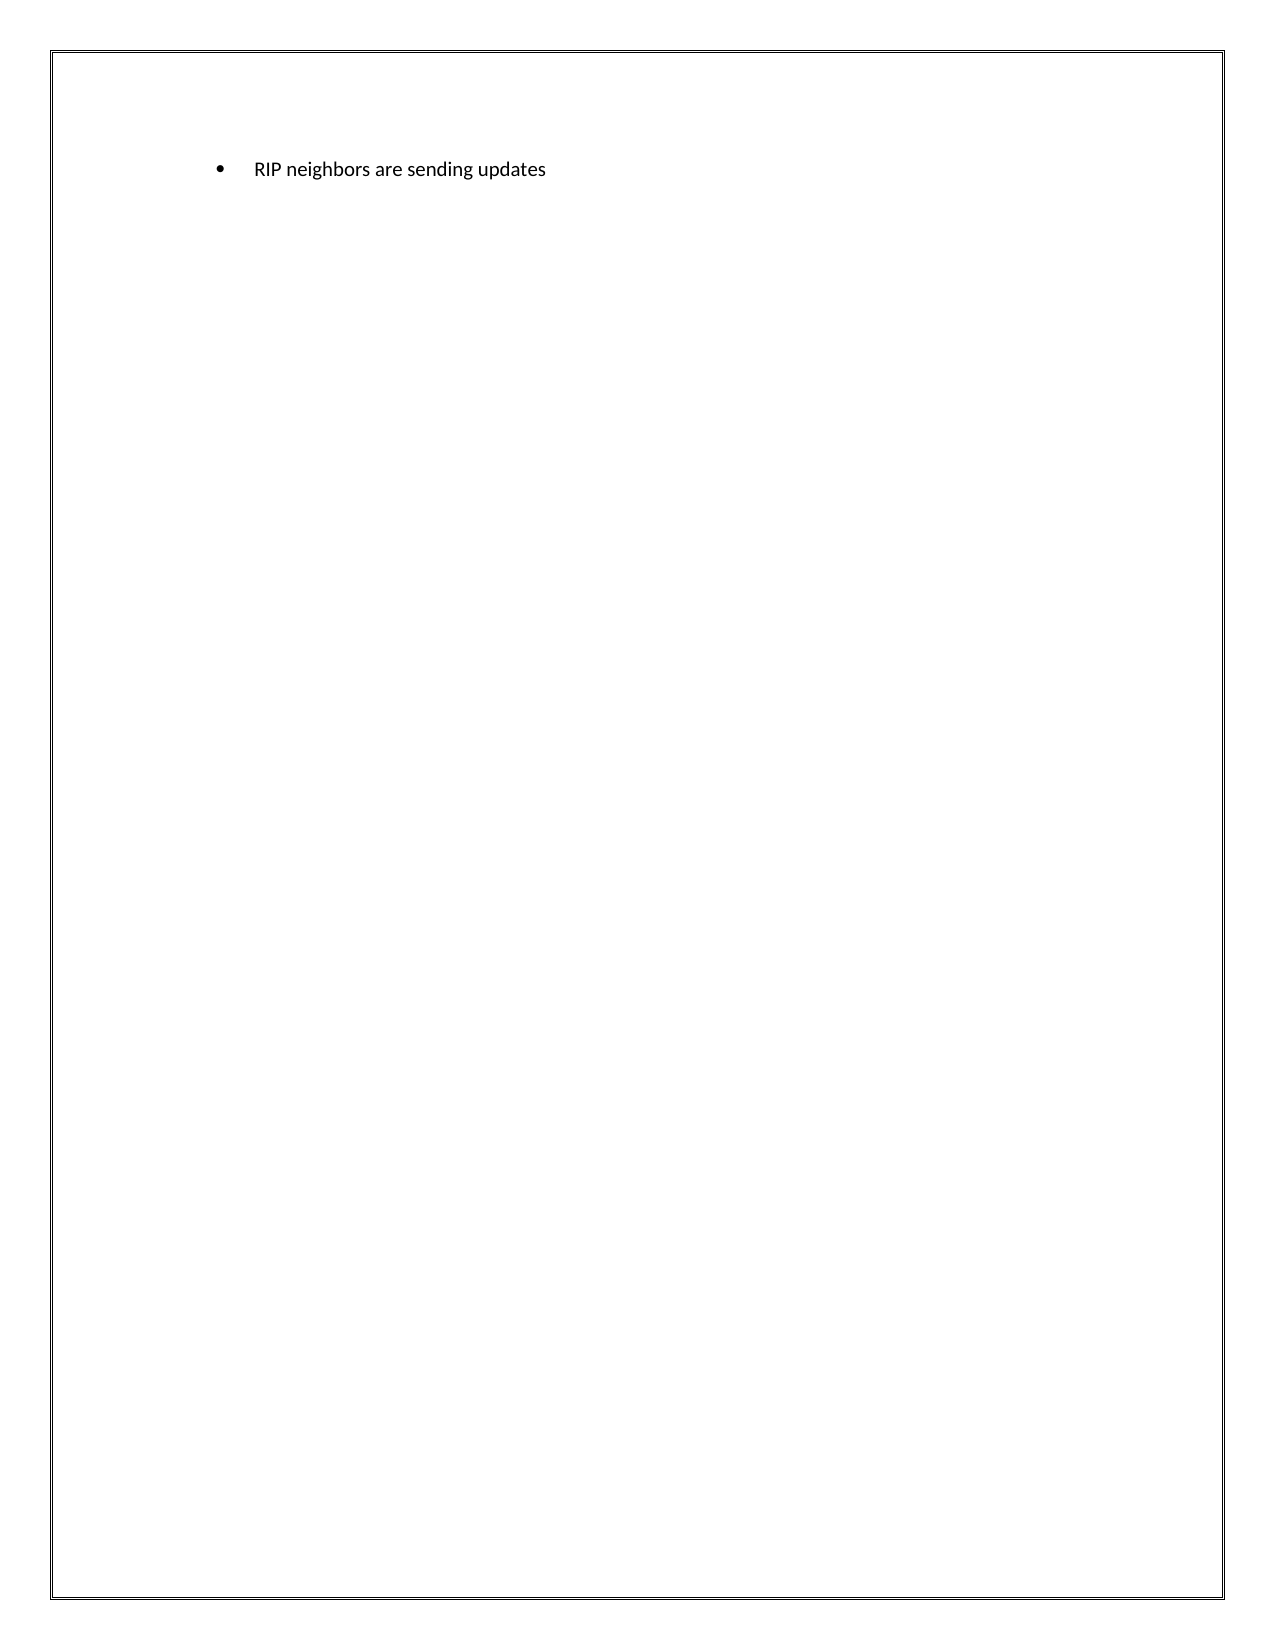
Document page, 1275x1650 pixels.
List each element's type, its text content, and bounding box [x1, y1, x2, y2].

text RIP neighbors are sending updates [217, 156, 1096, 182]
